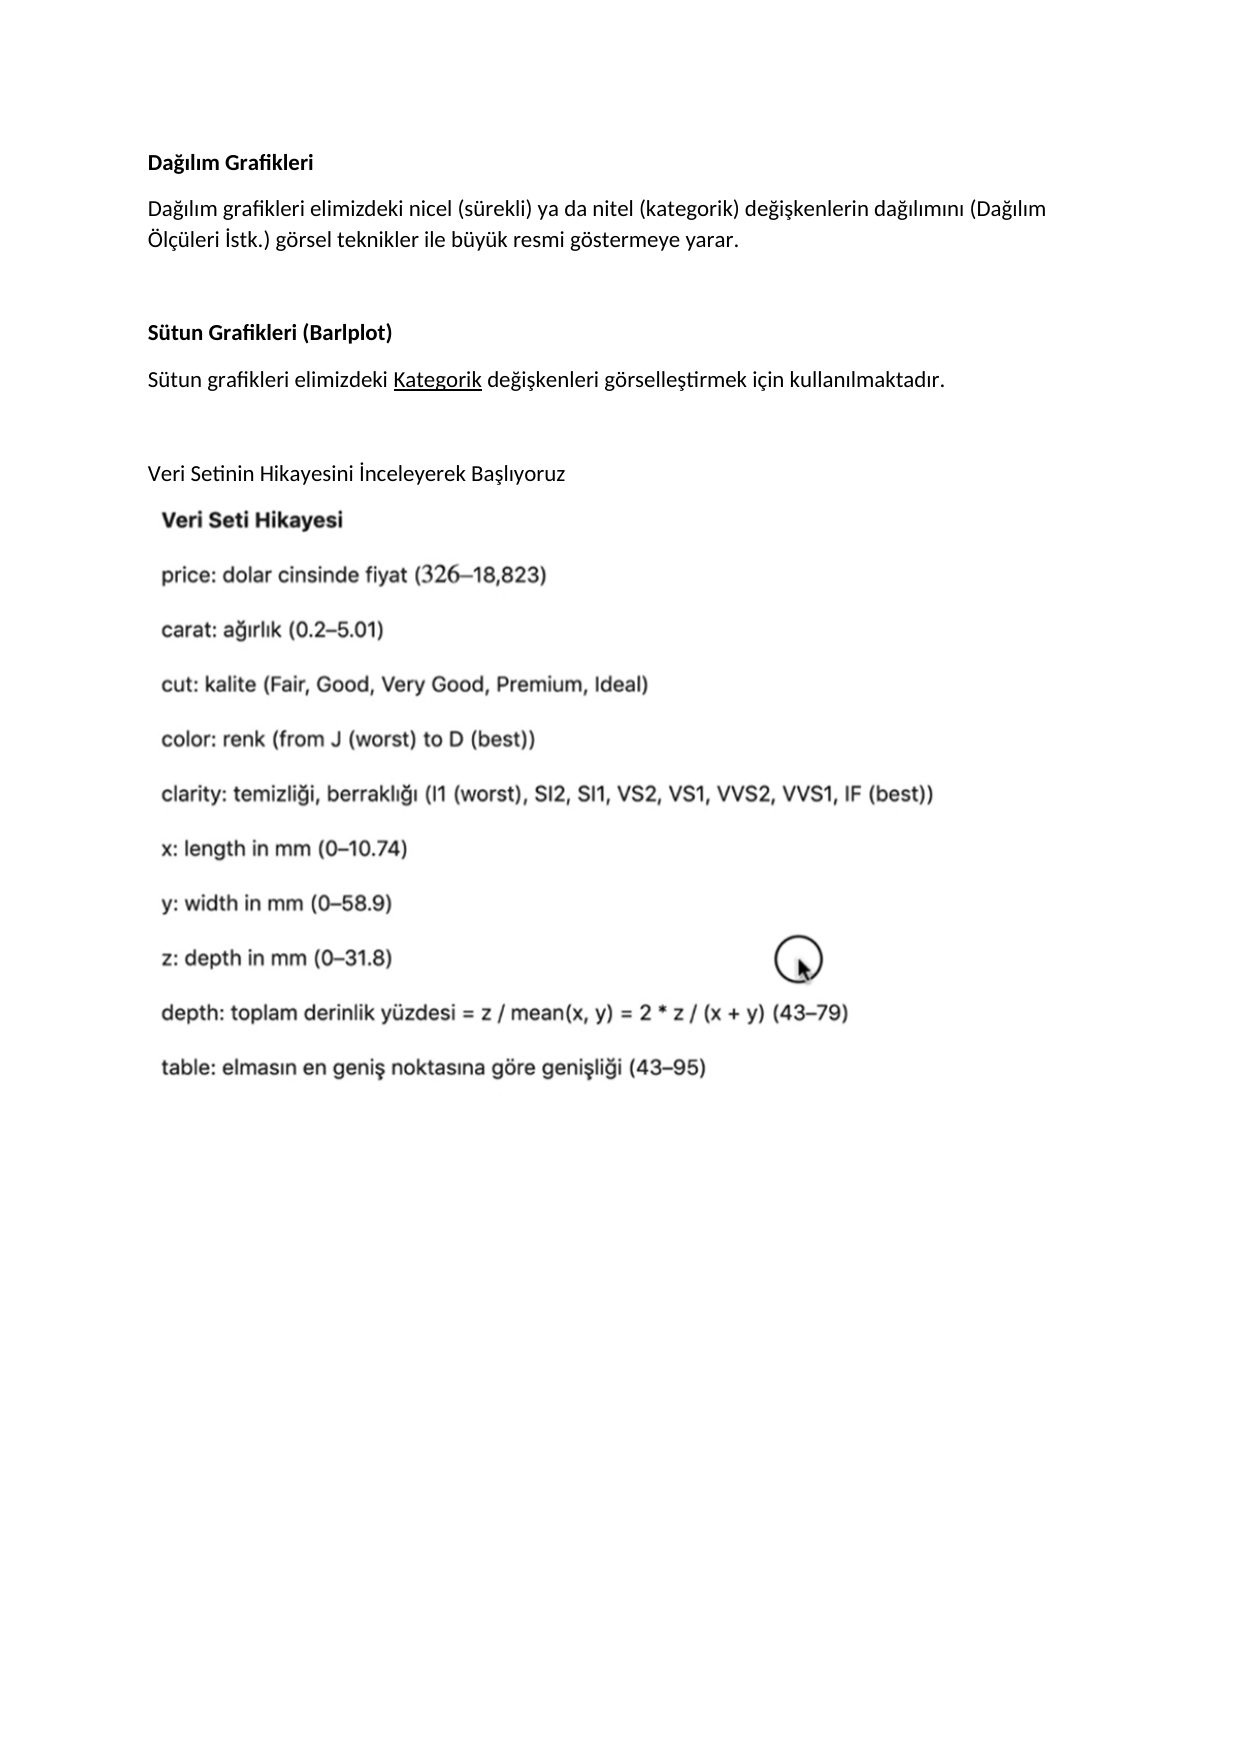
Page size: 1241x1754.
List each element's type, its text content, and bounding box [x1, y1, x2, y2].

text Dağılım grafikleri elimizdeki nicel (sürekli) ya da nitel (kategorik) değişkenlerin dağılımını (Dağılım Ölçüleri İstk.) görsel teknikler ile büyük resmi göstermeye yarar. [148, 194, 1093, 253]
picture [147, 506, 960, 1104]
text Sütun grafikleri elimizdeki Kategorik değişkenleri görselleştirmek için kullanılmaktadır. [148, 365, 1093, 393]
text Veri Setinin Hikayesini İnceleyerek Başlıyoruz [148, 459, 1093, 487]
text Dağılım Grafikleri [148, 148, 1093, 176]
text Sütun Grafikleri (Barlplot) [148, 318, 1093, 346]
